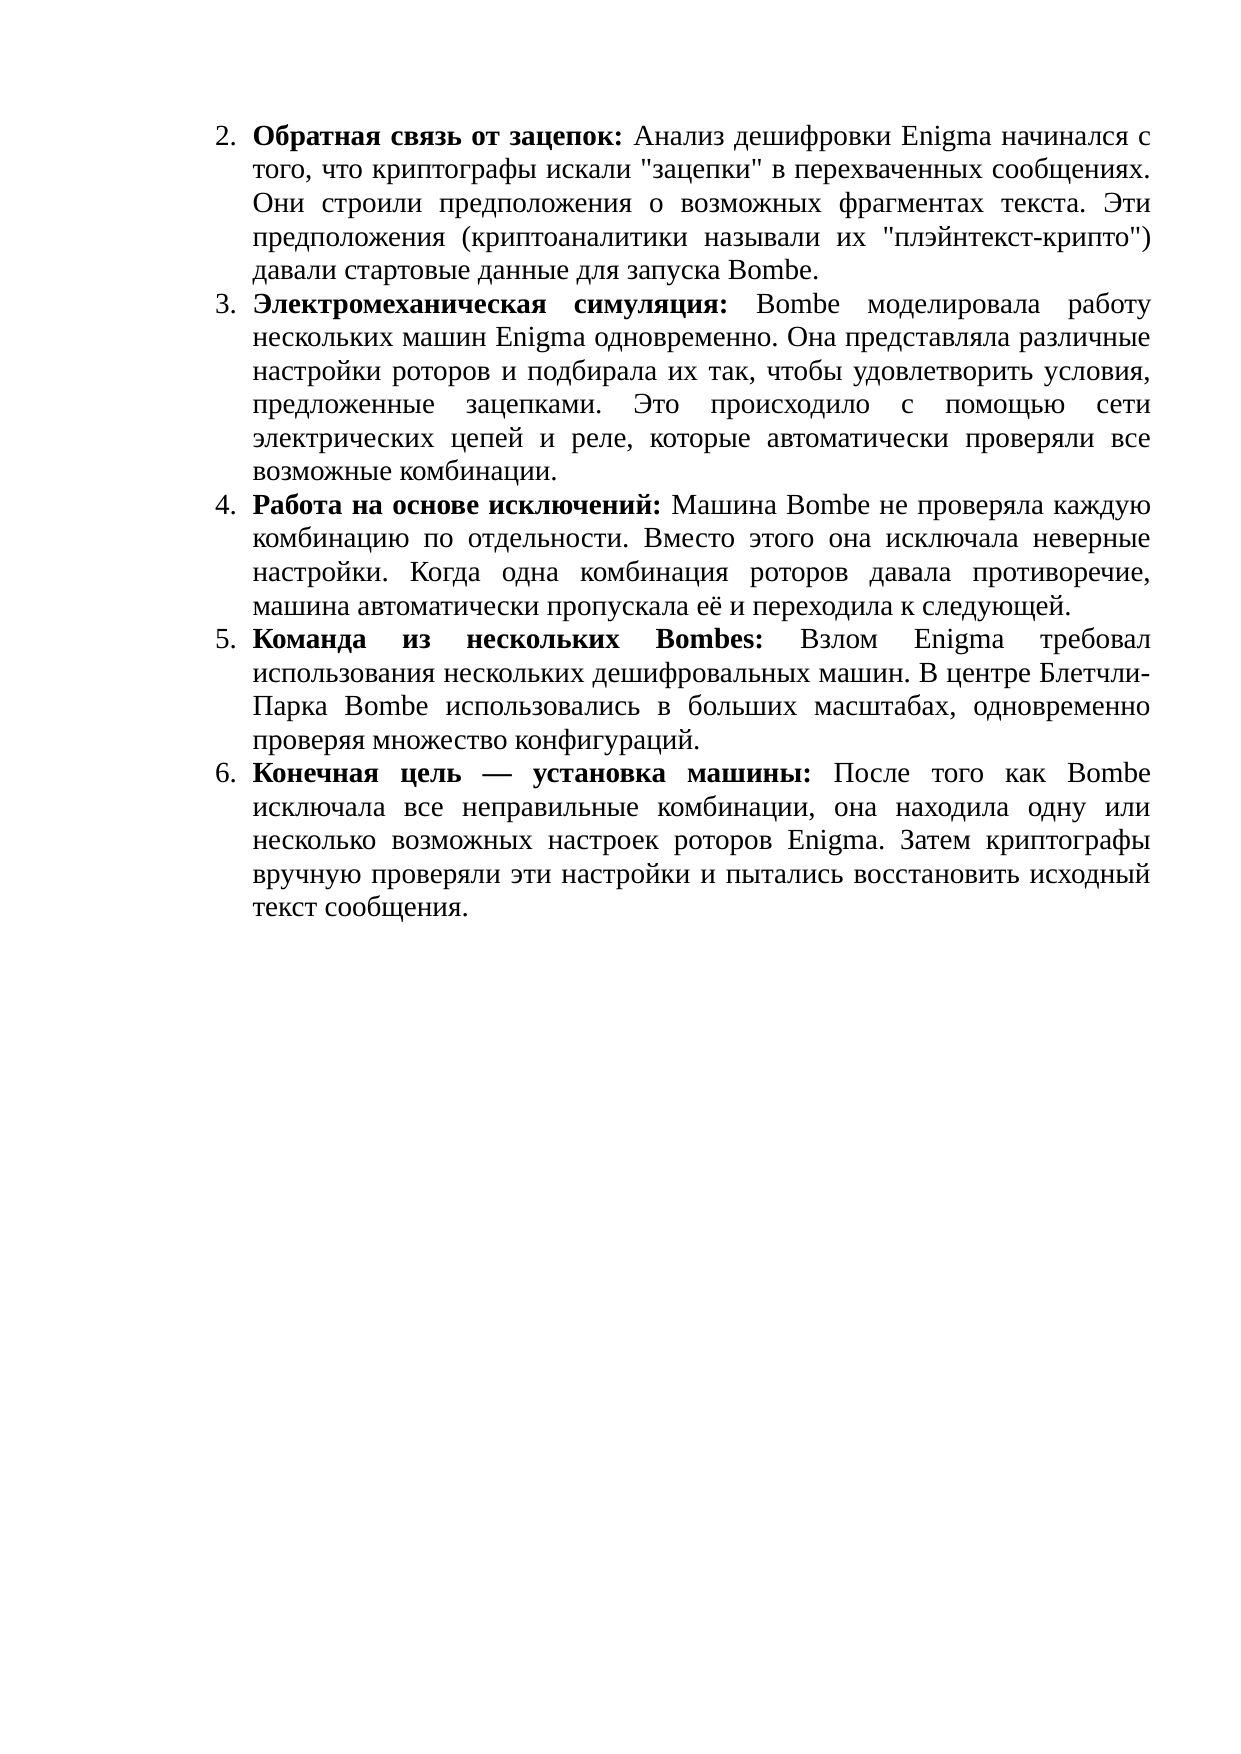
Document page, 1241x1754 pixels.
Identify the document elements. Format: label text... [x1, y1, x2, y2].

list Конечная цель — установка машины: После того как Bombe исключала все неправильные комбинации, она находила одну или несколько возможных настроек роторов Enigma. Затем криптографы вручную проверяли эти настройки и пытались восстановить исходный текст сообщения. [215, 755, 1152, 923]
list Электромеханическая симуляция: Bombe моделировала работу нескольких машин Enigma одновременно. Она представляла различные настройки роторов и подбирала их так, чтобы удовлетворить условия, предложенные зацепками. Это происходило с помощью сети электрических цепей и реле, которые автоматически проверяли все возможные комбинации. [215, 286, 1152, 487]
list Обратная связь от зацепок: Анализ дешифровки Enigma начинался с того, что криптографы искали "зацепки" в перехваченных сообщениях. Они строили предположения о возможных фрагментах текста. Эти предположения (криптоаналитики называли их "плэйнтекст-крипто") давали стартовые данные для запуска Bombe. [215, 118, 1152, 286]
list Работа на основе исключений: Машина Bombe не проверяла каждую комбинацию по отдельности. Вместо этого она исключала неверные настройки. Когда одна комбинация роторов давала противоречие, машина автоматически пропускала её и переходила к следующей. [215, 487, 1152, 621]
list Команда из нескольких Bombes: Взлом Enigma требовал использования нескольких дешифровальных машин. В центре Блетчли-Парка Bombe использовались в больших масштабах, одновременно проверяя множество конфигураций. [215, 621, 1152, 755]
